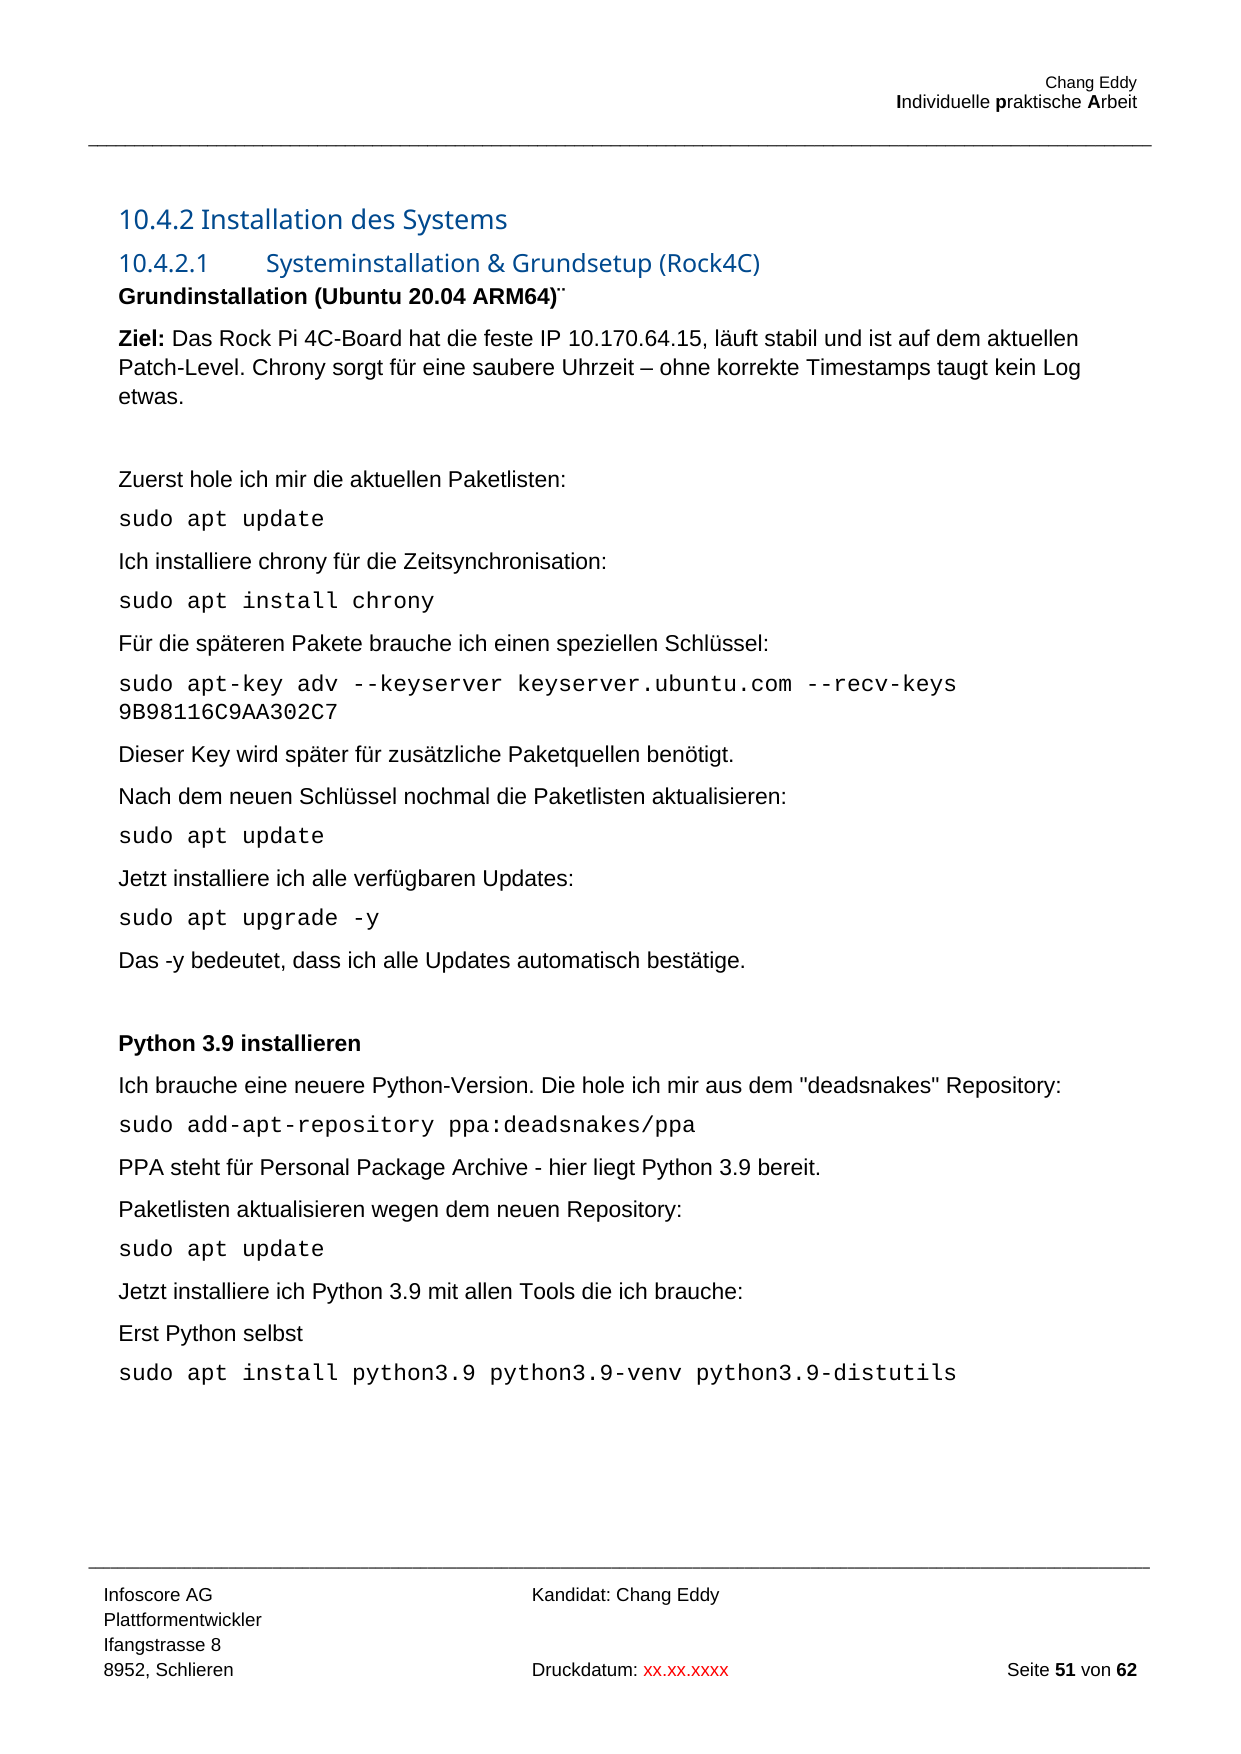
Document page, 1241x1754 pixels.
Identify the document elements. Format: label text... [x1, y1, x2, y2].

text Ich brauche eine neuere Python-Version. Die hole ich mir aus dem "deadsnakes" Repository: [118, 1072, 1122, 1098]
subtitle Installation des Systems [118, 201, 1122, 238]
text Dieser Key wird später für zusätzliche Paketquellen benötigt. [118, 741, 1122, 768]
text sudo apt-key adv --keyserver keyserver.ubuntu.com --recv-keys 9B98116C9AA302C7 [118, 672, 1122, 726]
text Nach dem neuen Schlüssel nochmal die Paketlisten aktualisieren: [118, 783, 1122, 809]
text Jetzt installiere ich alle verfügbaren Updates: [118, 865, 1122, 891]
text Ich installiere chrony für die Zeitsynchronisation: [118, 548, 1122, 574]
text sudo apt update [118, 507, 1122, 533]
text sudo apt install chrony [118, 589, 1122, 615]
text sudo apt install python3.9 python3.9-venv python3.9-distutils [118, 1361, 1122, 1387]
text Paketlisten aktualisieren wegen dem neuen Repository: [118, 1196, 1122, 1222]
text sudo apt update [118, 824, 1122, 850]
text Python 3.9 installieren [118, 1030, 1122, 1057]
text Grundinstallation (Ubuntu 20.04 ARM64)¨ [118, 283, 1122, 310]
text PPA steht für Personal Package Archive - hier liegt Python 3.9 bereit. [118, 1154, 1122, 1181]
text sudo add-apt-repository ppa:deadsnakes/ppa [118, 1113, 1122, 1139]
text sudo apt upgrade -y [118, 907, 1122, 932]
text Das -y bedeutet, dass ich alle Updates automatisch bestätige. [118, 947, 1122, 974]
text Erst Python selbst [118, 1319, 1122, 1346]
text sudo apt update [118, 1237, 1122, 1263]
text Jetzt installiere ich Python 3.9 mit allen Tools die ich brauche: [118, 1278, 1122, 1304]
text Zuerst hole ich mir die aktuellen Paketlisten: [118, 466, 1122, 492]
subtitle Systeminstallation & Grundsetup (Rock4C) [118, 246, 1122, 280]
text Für die späteren Pakete brauche ich einen speziellen Schlüssel: [118, 630, 1122, 657]
text Ziel: Das Rock Pi 4C-Board hat die feste IP 10.170.64.15, läuft stabil und ist auf dem aktuellen Patch-Level. Chrony sorgt für eine saubere Uhrzeit – ohne korrekte Timestamps taugt kein Log etwas. [118, 325, 1122, 409]
